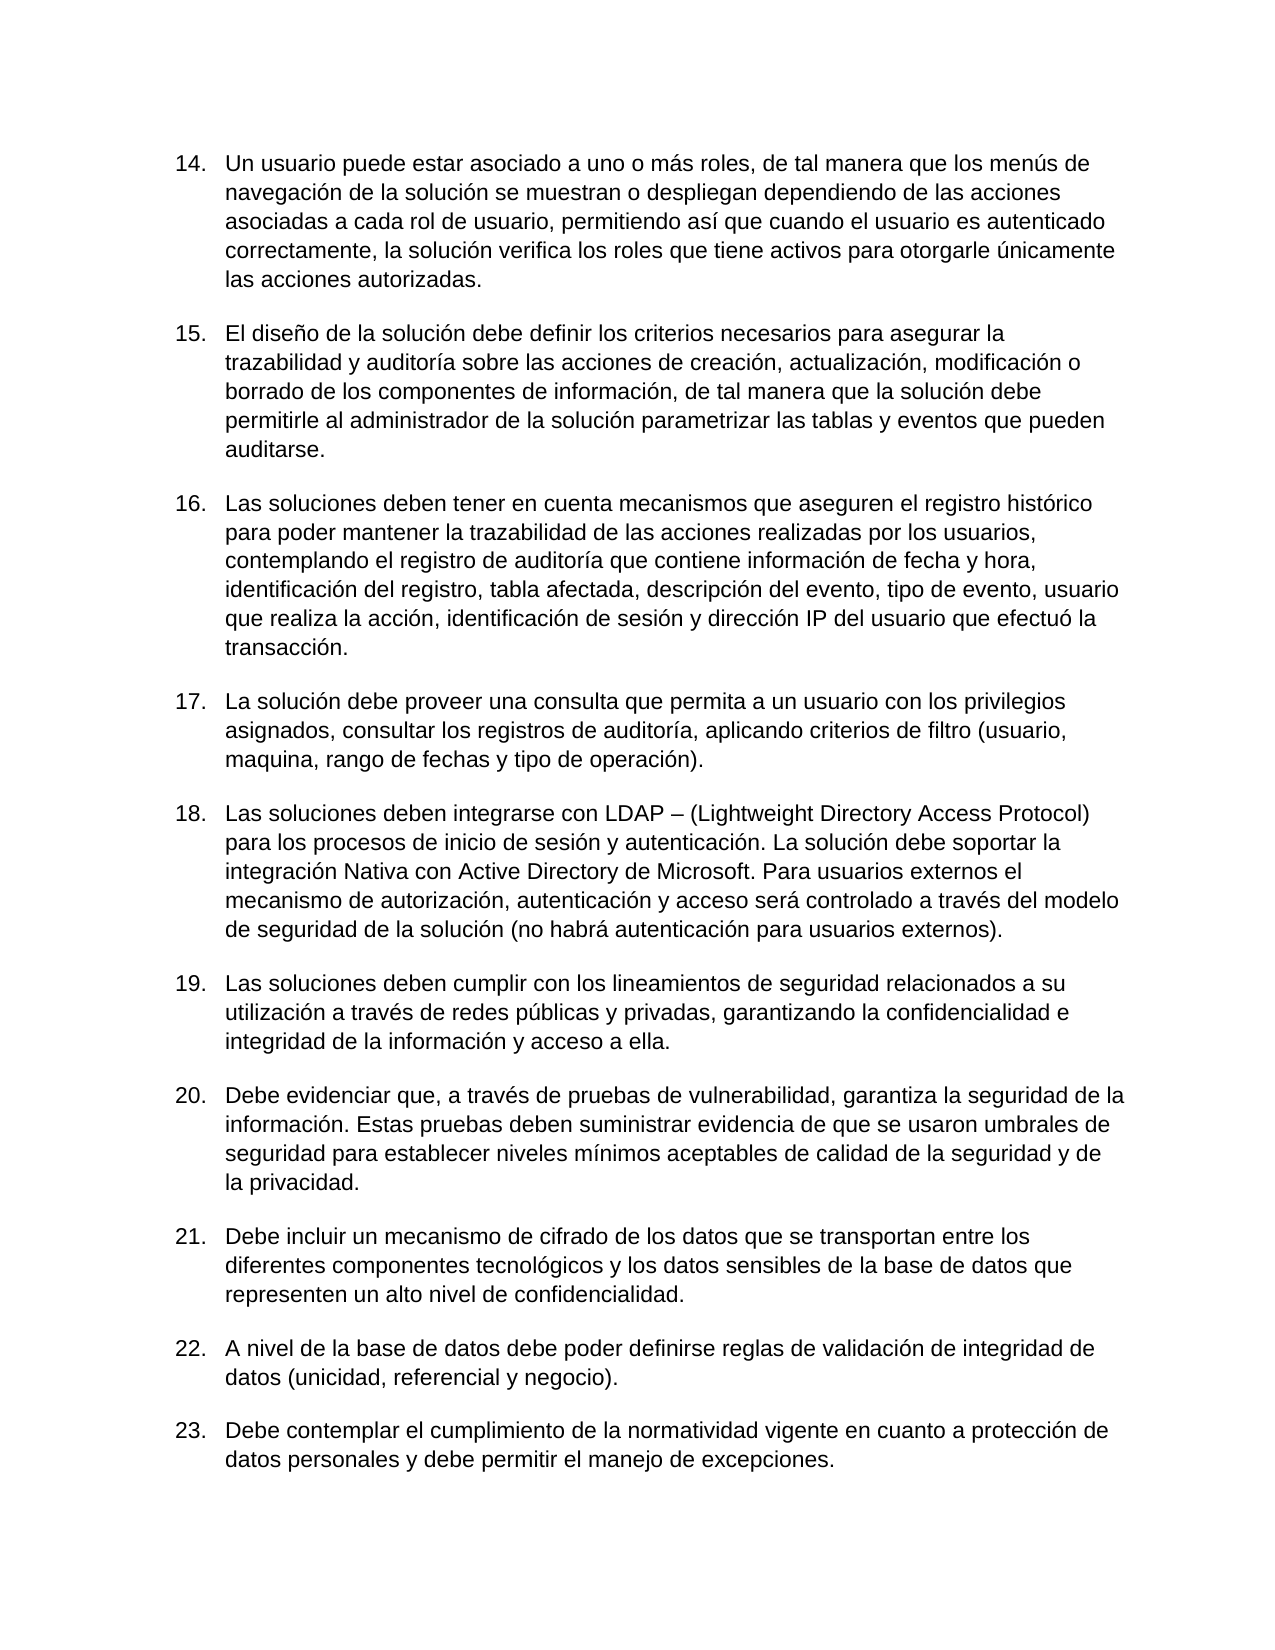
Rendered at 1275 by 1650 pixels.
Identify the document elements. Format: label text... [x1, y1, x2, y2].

list Las soluciones deben integrarse con LDAP – (Lightweight Directory Access Protocol) para los procesos de inicio de sesión y autenticación. La solución debe soportar la integración Nativa con Active Directory de Microsoft. Para usuarios externos el mecanismo de autorización, autenticación y acceso será controlado a través del modelo de seguridad de la solución (no habrá autenticación para usuarios externos). [175, 800, 1125, 942]
list El diseño de la solución debe definir los criterios necesarios para asegurar la trazabilidad y auditoría sobre las acciones de creación, actualización, modificación o borrado de los componentes de información, de tal manera que la solución debe permitirle al administrador de la solución parametrizar las tablas y eventos que pueden auditarse. [175, 320, 1125, 462]
list Un usuario puede estar asociado a uno o más roles, de tal manera que los menús de navegación de la solución se muestran o despliegan dependiendo de las acciones asociadas a cada rol de usuario, permitiendo así que cuando el usuario es autenticado correctamente, la solución verifica los roles que tiene activos para otorgarle únicamente las acciones autorizadas. [175, 150, 1125, 292]
list Las soluciones deben tener en cuenta mecanismos que aseguren el registro histórico para poder mantener la trazabilidad de las acciones realizadas por los usuarios, contemplando el registro de auditoría que contiene información de fecha y hora, identificación del registro, tabla afectada, descripción del evento, tipo de evento, usuario que realiza la acción, identificación de sesión y dirección IP del usuario que efectuó la transacción. [175, 489, 1125, 661]
list Debe evidenciar que, a través de pruebas de vulnerabilidad, garantiza la seguridad de la información. Estas pruebas deben suministrar evidencia de que se usaron umbrales de seguridad para establecer niveles mínimos aceptables de calidad de la seguridad y de la privacidad. [175, 1082, 1125, 1195]
list La solución debe proveer una consulta que permita a un usuario con los privilegios asignados, consultar los registros de auditoría, aplicando criterios de filtro (usuario, maquina, rango de fechas y tipo de operación). [175, 688, 1125, 773]
list A nivel de la base de datos debe poder definirse reglas de validación de integridad de datos (unicidad, referencial y negocio). [175, 1334, 1125, 1390]
list Las soluciones deben cumplir con los lineamientos de seguridad relacionados a su utilización a través de redes públicas y privadas, garantizando la confidencialidad e integridad de la información y acceso a ella. [175, 970, 1125, 1054]
list Debe incluir un mecanismo de cifrado de los datos que se transportan entre los diferentes componentes tecnológicos y los datos sensibles de la base de datos que representen un alto nivel de confidencialidad. [175, 1223, 1125, 1307]
list Debe contemplar el cumplimiento de la normatividad vigente en cuanto a protección de datos personales y debe permitir el manejo de excepciones. [175, 1417, 1125, 1473]
